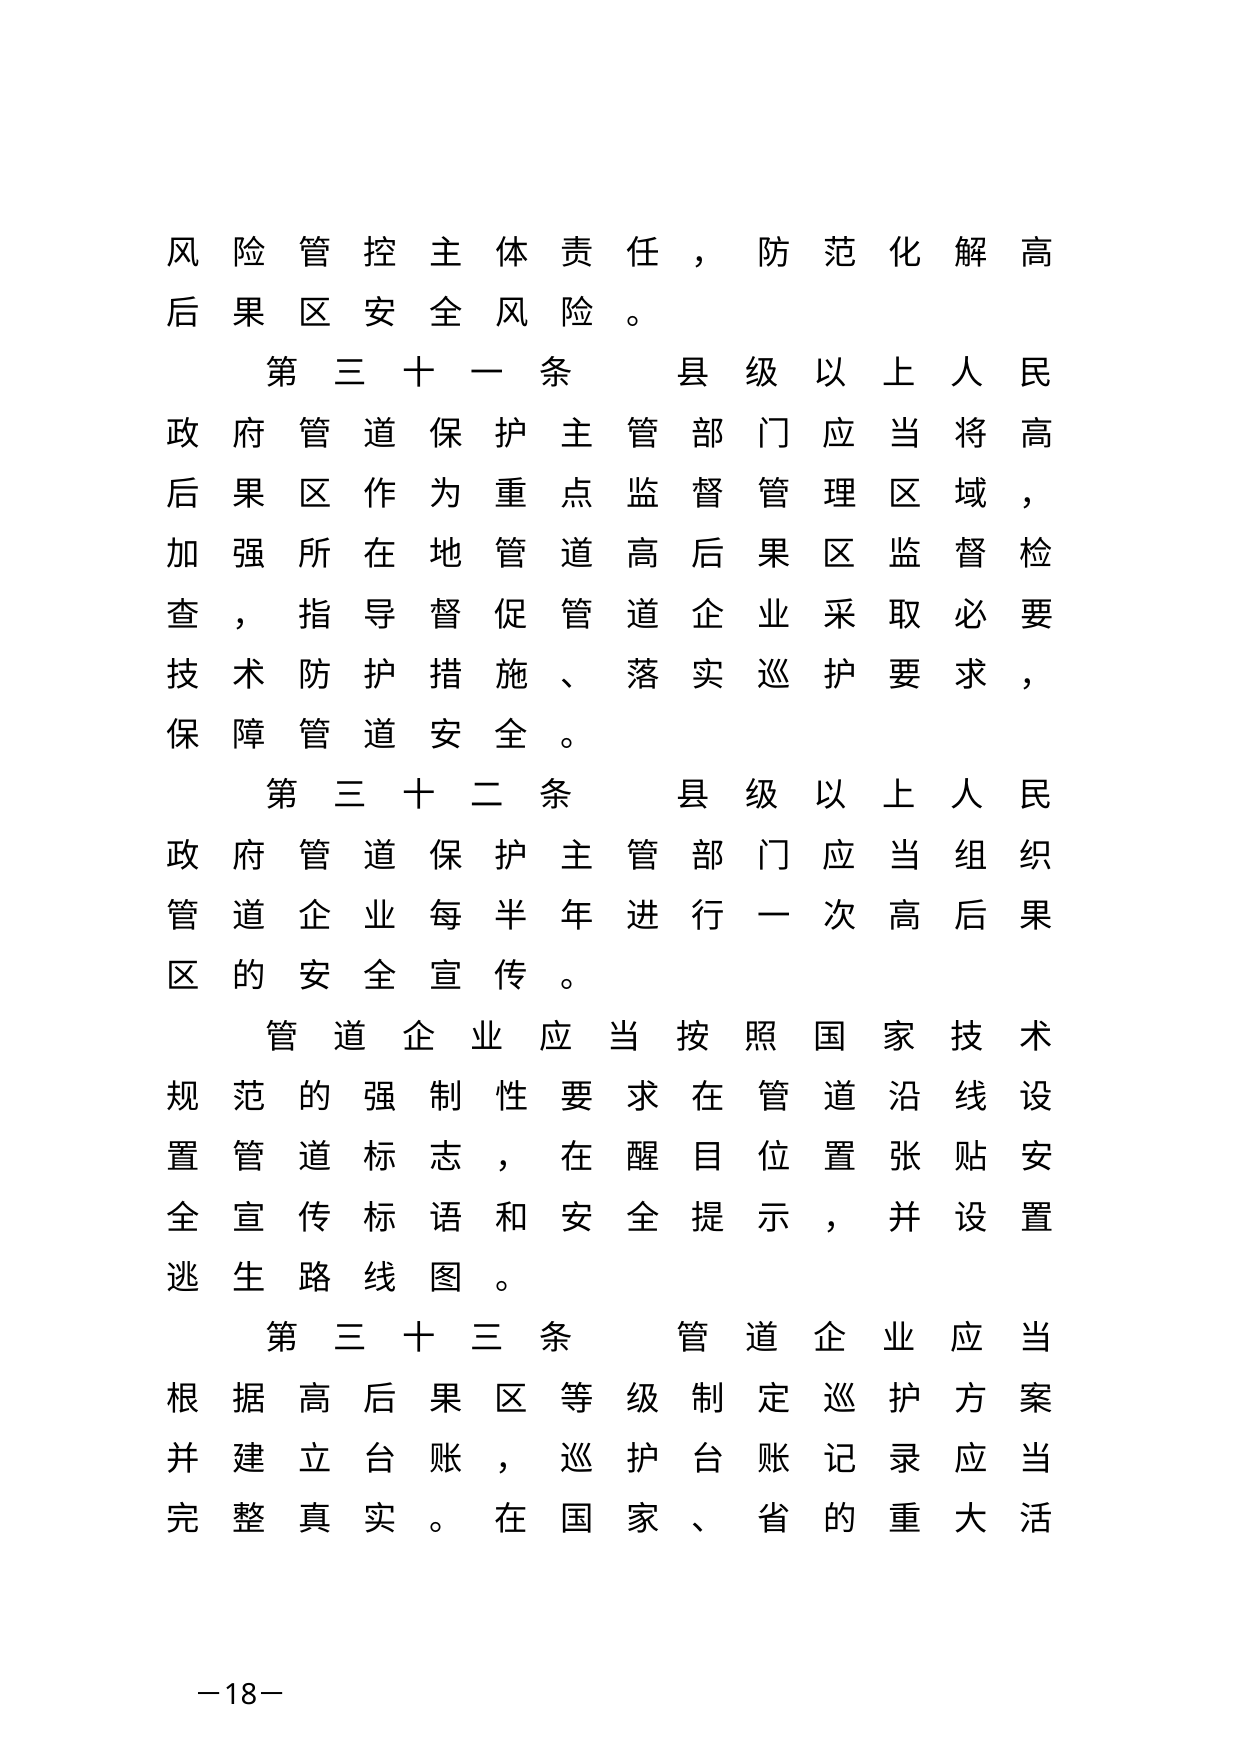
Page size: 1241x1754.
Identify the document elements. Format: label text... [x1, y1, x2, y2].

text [167, 219, 1085, 340]
text 第三十二条 县级以上人民政府管道保护主管部门应当组织管道企业每半年进行一次高后果区的安全宣传。 [167, 762, 1085, 1003]
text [167, 1305, 1085, 1546]
text 第三十一条 县级以上人民政府管道保护主管部门应当将高后果区作为重点监督管理区域，加强所在地管道高后果区监督检查，指导督促管道企业采取必要技术防护措施、落实巡护要求，保障管道安全。 [167, 340, 1085, 762]
text 管道企业应当按照国家技术规范的强制性要求在管道沿线设置管道标志，在醒目位置张贴安全宣传标语和安全提示，并设置逃生路线图。 [167, 1003, 1085, 1305]
